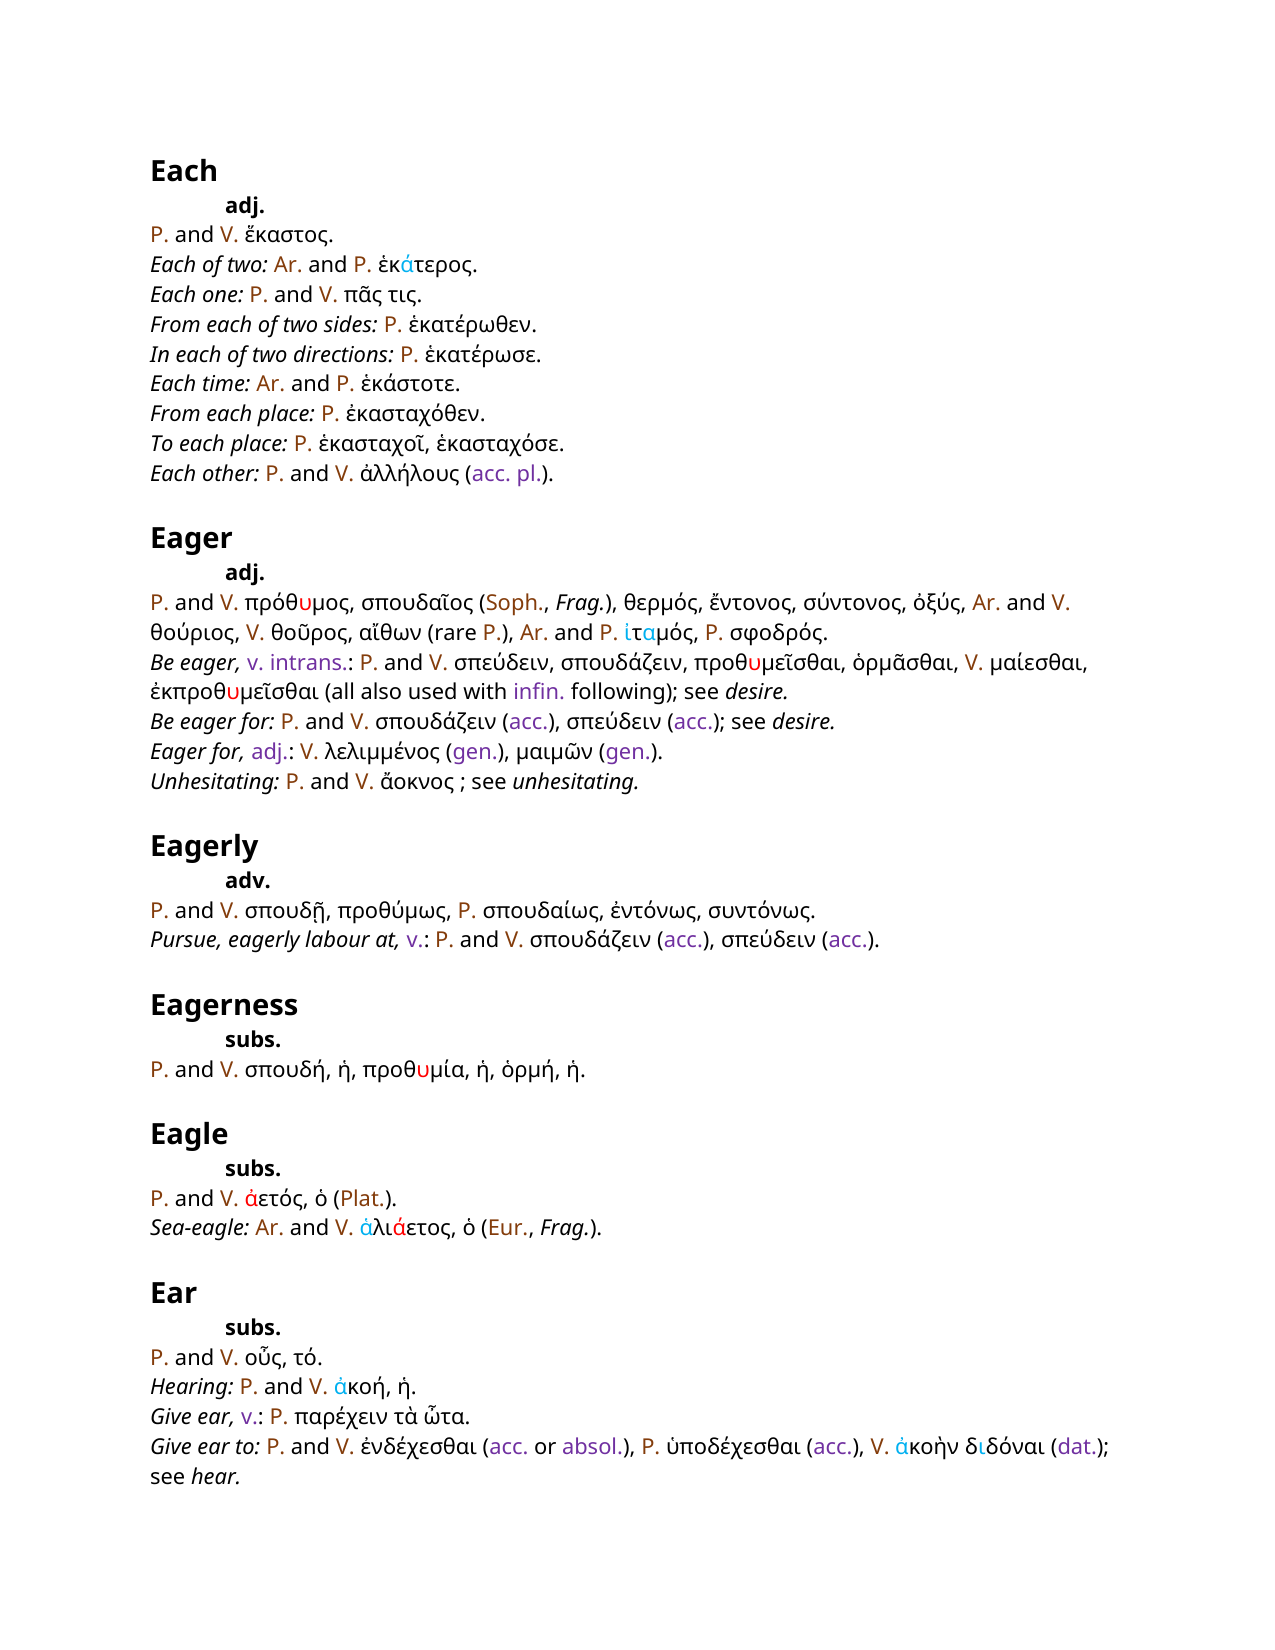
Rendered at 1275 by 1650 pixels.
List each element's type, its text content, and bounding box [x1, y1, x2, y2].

text Each adj. [150, 150, 1125, 219]
text Eagerly adv. [150, 825, 1125, 895]
text Give ear, v.: P. παρέχειν τὰ ὦτα. [150, 1401, 1125, 1431]
text Eagerness subs. [150, 984, 1125, 1053]
text Give ear to: P. and V. ἐνδέχεσθαι (acc. or absol.), P. ὑποδέχεσθαι (acc.), V. ἀκοὴν διδόναι (dat.); see hear. [150, 1431, 1125, 1490]
text P. and V. πρόθυμος, σπουδαῖος (Soph., Frag.), θερμός, ἔντονος, σύντονος, ὀξύς, Ar. and V. θούριος, V. θοῦρος, αἴθων (rare P.), Ar. and P. ἰταμός, P. σφοδρός. [150, 587, 1125, 646]
text Each other: P. and V. ἀλλήλους (acc. pl.). [150, 458, 1125, 488]
text Be eager for: P. and V. σπουδάζειν (acc.), σπεύδειν (acc.); see desire. [150, 706, 1125, 736]
text Eagle subs. [150, 1113, 1125, 1183]
text Unhesitating: P. and V. ἄοκνος ; see unhesitating. [150, 766, 1125, 795]
text Eager for, adj.: V. λελιμμένος (gen.), μαιμῶν (gen.). [150, 736, 1125, 766]
text Eager adj. [150, 517, 1125, 587]
text Pursue, eagerly labour at, v.: P. and V. σπουδάζειν (acc.), σπεύδειν (acc.). [150, 924, 1125, 954]
text P. and V. οὖς, τό. [150, 1341, 1125, 1371]
text P. and V. σπουδή, ἡ, προθυμία, ἡ, ὁρμή, ἡ. [150, 1053, 1125, 1083]
text Ear subs. [150, 1272, 1125, 1341]
text Sea-eagle: Ar. and V. ἁλιάετος, ὁ (Eur., Frag.). [150, 1212, 1125, 1242]
text Be eager, v. intrans.: P. and V. σπεύδειν, σπουδάζειν, προθυμεῖσθαι, ὁρμᾶσθαι, V. μαίεσθαι, ἐκπροθυμεῖσθαι (all also used with infin. following); see desire. [150, 646, 1125, 706]
text From each place: P. ἐκασταχόθεν. [150, 398, 1125, 428]
text Hearing: P. and V. ἀκοή, ἡ. [150, 1371, 1125, 1401]
text Each time: Ar. and P. ἑκάστοτε. [150, 368, 1125, 398]
text Each one: P. and V. πᾶς τις. [150, 279, 1125, 309]
text P. and V. ἕκαστος. [150, 219, 1125, 249]
text Each of two: Ar. and P. ἑκάτερος. [150, 249, 1125, 279]
text In each of two directions: P. ἑκατέρωσε. [150, 339, 1125, 368]
text From each of two sides: P. ἑκατέρωθεν. [150, 309, 1125, 339]
text To each place: P. ἑκασταχοῖ, ἑκασταχόσε. [150, 428, 1125, 458]
text P. and V. σπουδῇ, προθύμως, P. σπουδαίως, ἐντόνως, συντόνως. [150, 895, 1125, 924]
text P. and V. ἀετός, ὁ (Plat.). [150, 1183, 1125, 1212]
